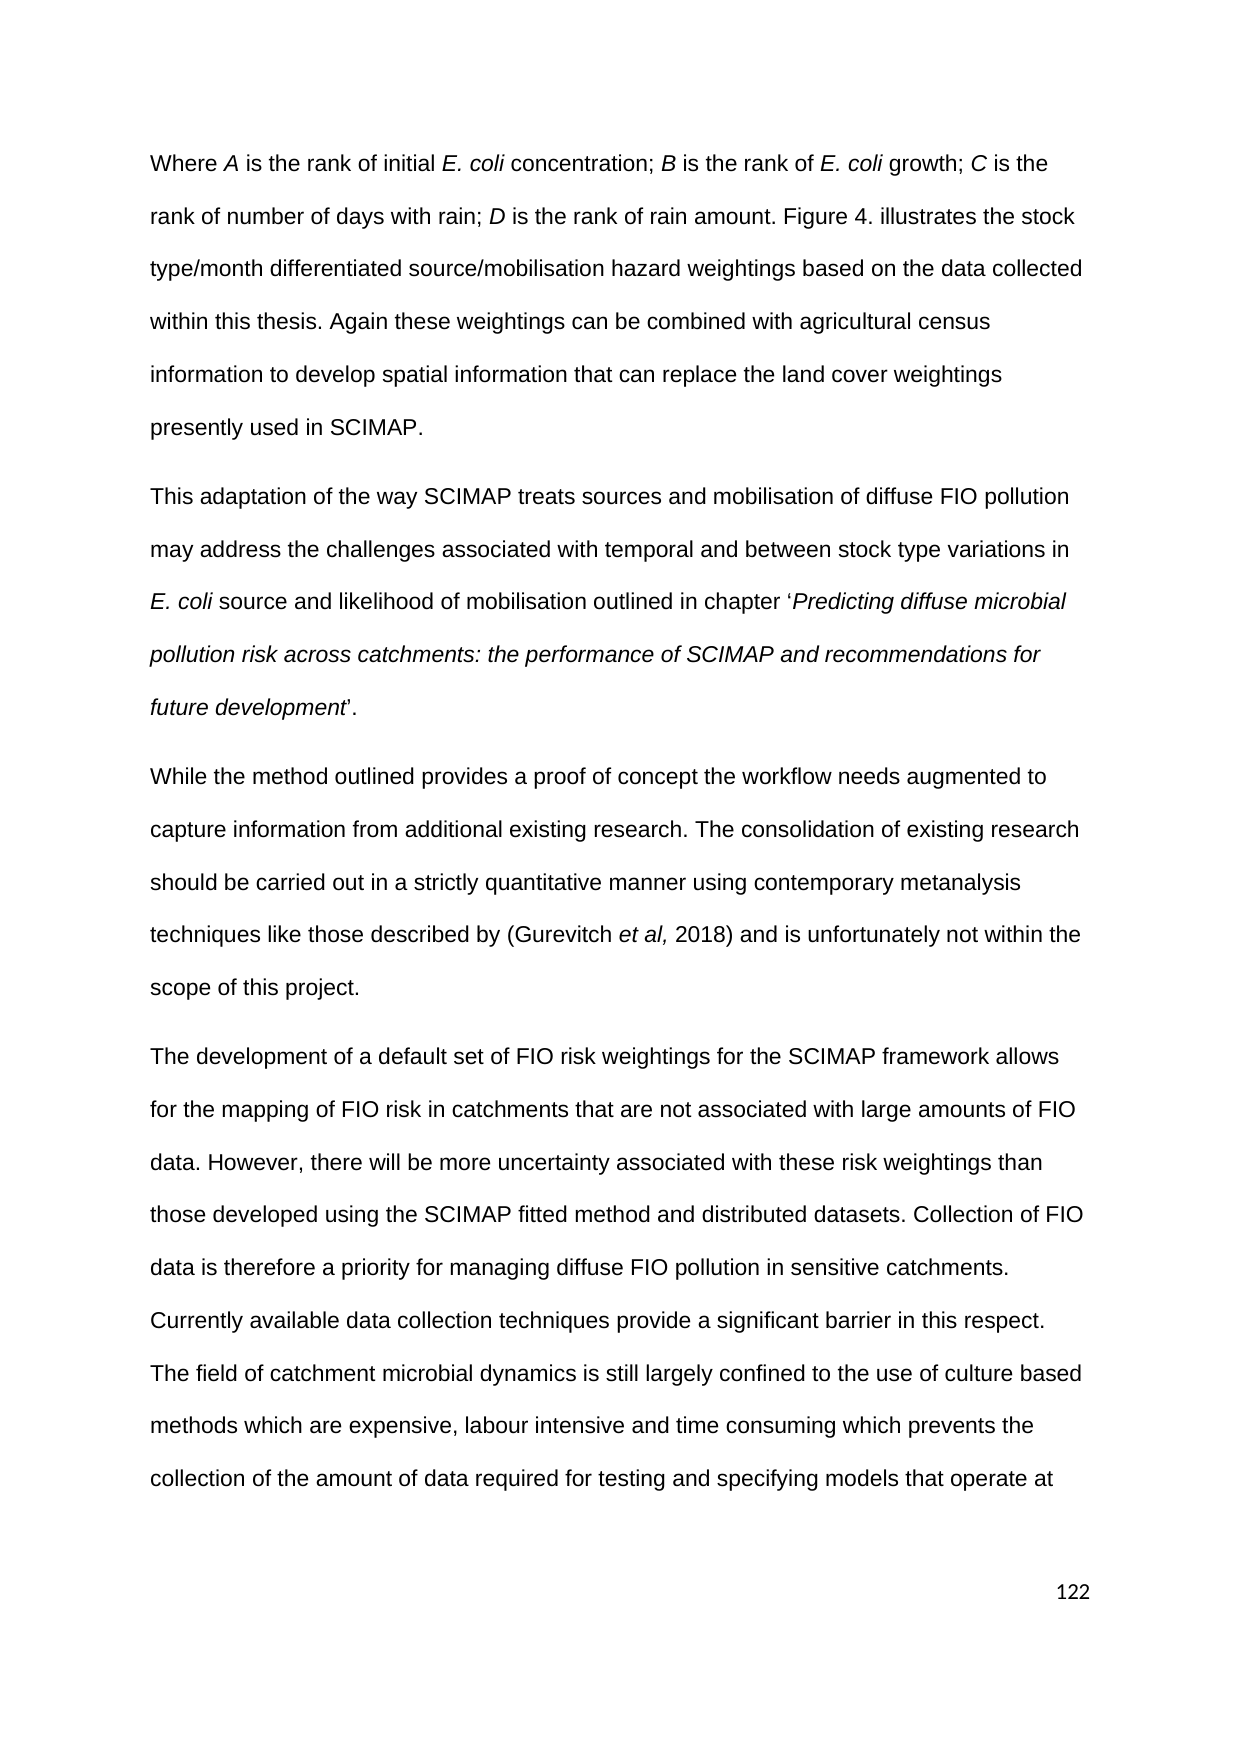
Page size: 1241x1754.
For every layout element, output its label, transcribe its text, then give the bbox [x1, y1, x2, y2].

text Where A is the rank of initial E. coli concentration; B is the rank of E. coli growth; C is the rank of number of days with rain; D is the rank of rain amount. Figure 4. illustrates the stock type/month differentiated source/mobilisation hazard weightings based on the data collected within this thesis. Again these weightings can be combined with agricultural census information to develop spatial information that can replace the land cover weightings presently used in SCIMAP. [150, 150, 1090, 440]
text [150, 1043, 1090, 1491]
text While the method outlined provides a proof of concept the workflow needs augmented to capture information from additional existing research. The consolidation of existing research should be carried out in a strictly quantitative manner using contemporary metanalysis techniques like those described by (Gurevitch et al, 2018) and is unfortunately not within the scope of this project. [150, 763, 1090, 1000]
text This adaptation of the way SCIMAP treats sources and mobilisation of diffuse FIO pollution may address the challenges associated with temporal and between stock type variations in E. coli source and likelihood of mobilisation outlined in chapter ‘Predicting diffuse microbial pollution risk across catchments: the performance of SCIMAP and recommendations for future development’. [150, 483, 1090, 720]
